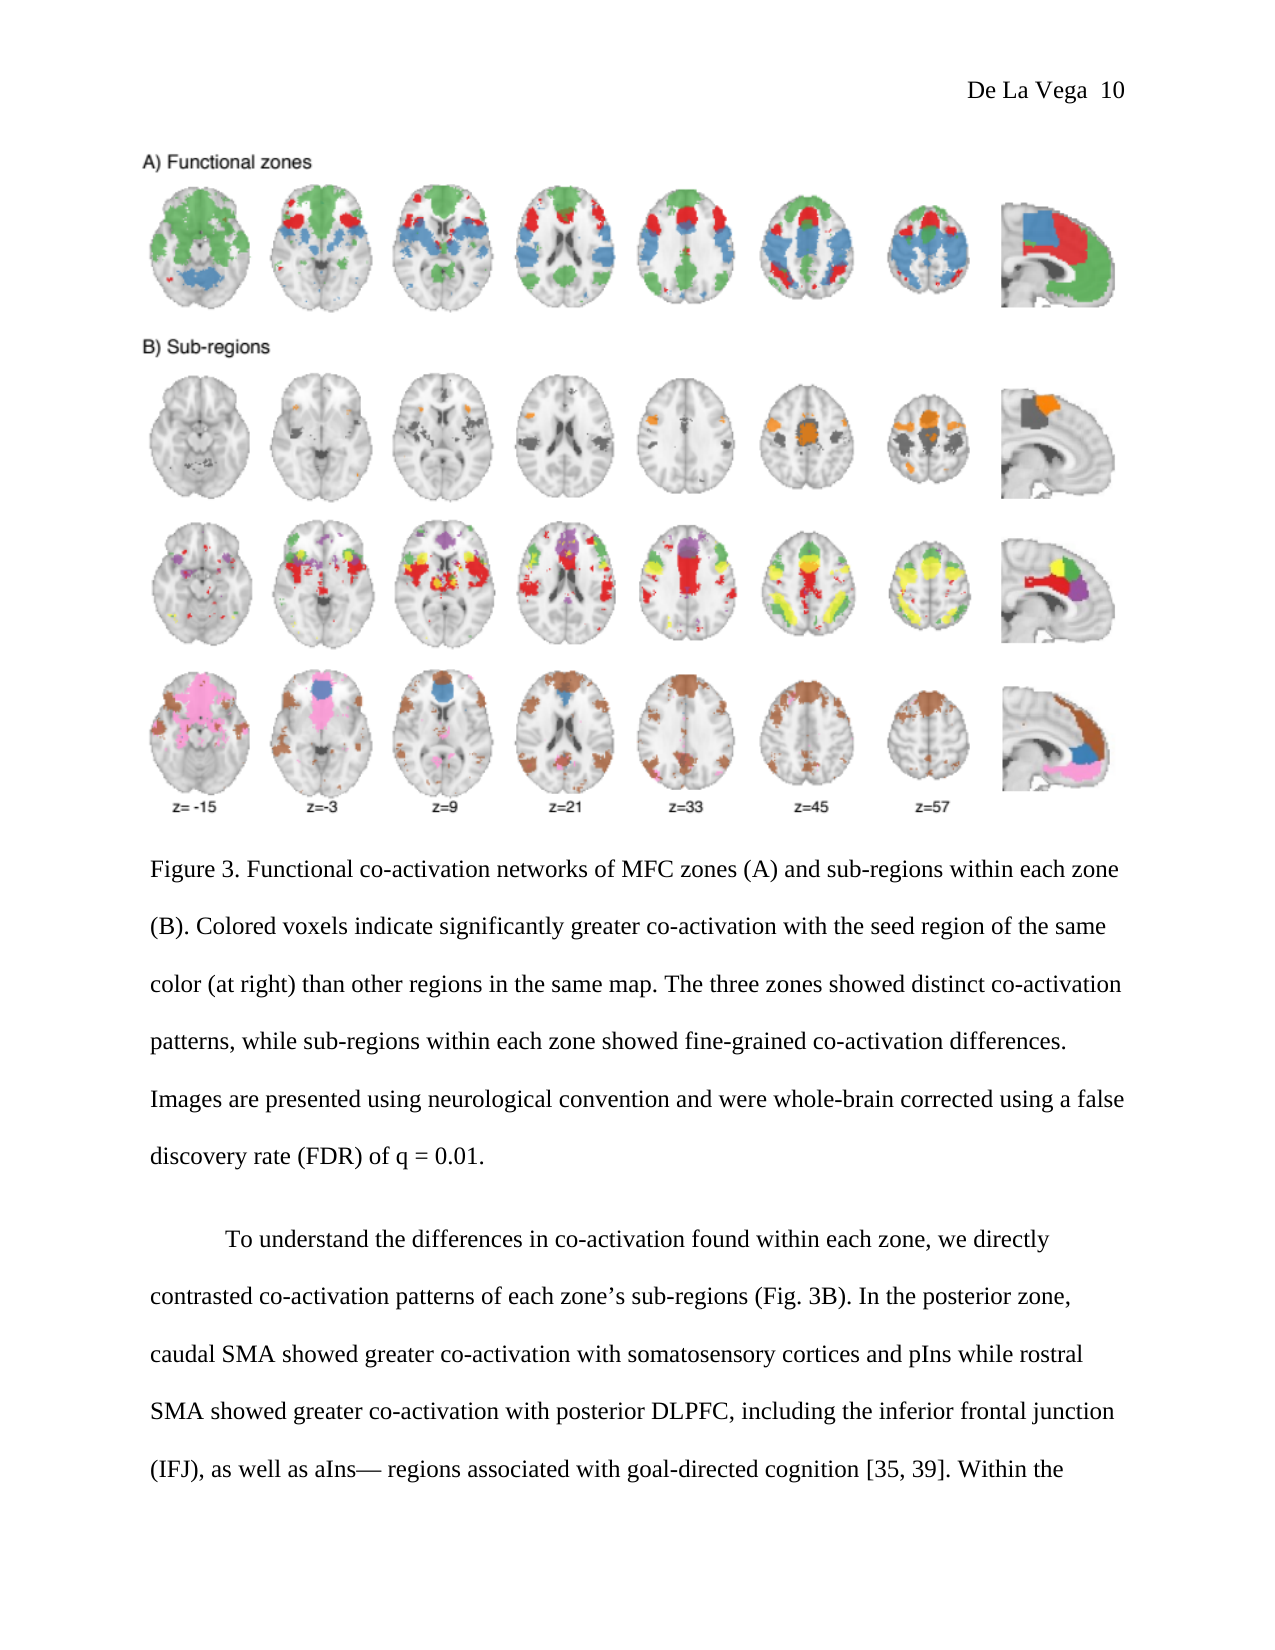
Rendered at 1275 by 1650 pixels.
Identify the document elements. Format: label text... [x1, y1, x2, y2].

text Figure 3. Functional co-activation networks of MFC zones (A) and sub-regions within each zone (B). Colored voxels indicate significantly greater co-activation with the seed region of the same color (at right) than other regions in the same map. The three zones showed distinct co-activation patterns, while sub-regions within each zone showed fine-grained co-activation differences. Images are presented using neurological convention and were whole-brain corrected using a false discovery rate (FDR) of q = 0.01. [141, 150, 1125, 1170]
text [150, 1224, 1125, 1482]
